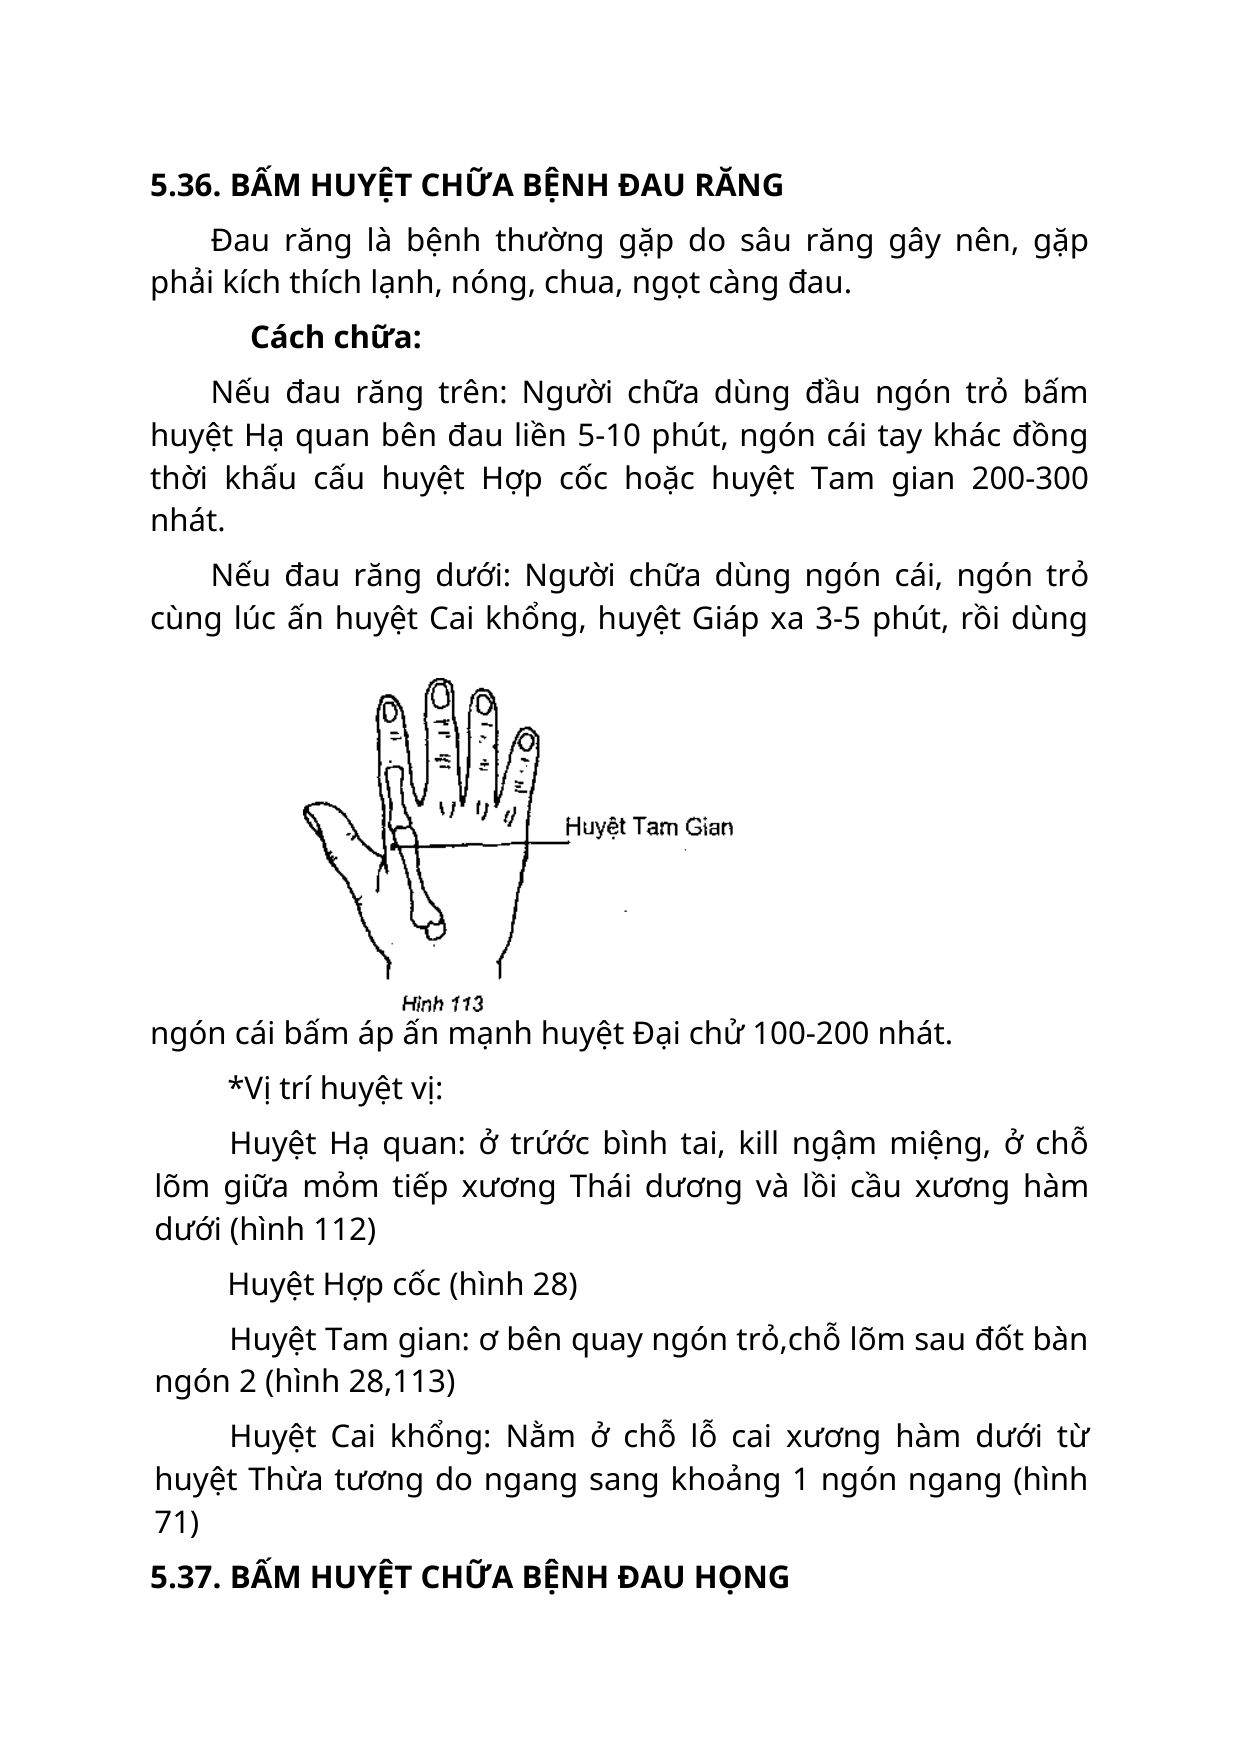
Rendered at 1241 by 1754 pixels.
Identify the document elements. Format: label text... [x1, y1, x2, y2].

text Nếu đau răng trên: Người chữa dùng đầu ngón trỏ bấm huyệt Hạ quan bên đau liền 5-10 phút, ngón cái tay khác đồng thời khấu cấu huyệt Hợp cốc hoặc huyệt Tam gian 200-300 nhát. [150, 370, 1090, 541]
text Huyệt Tam gian: ơ bên quay ngón trỏ,chỗ lõm sau đốt bàn ngón 2 (hình 28,113) [154, 1317, 1090, 1402]
picture [303, 678, 733, 1012]
text Đau răng là bệnh thường gặp do sâu răng gây nên, gặp phải kích thích lạnh, nóng, chua, ngọt càng đau. [150, 218, 1090, 303]
text Huyệt Cai khổng: Nằm ở chỗ lỗ cai xương hàm dưới từ huyệt Thừa tương do ngang sang khoảng 1 ngón ngang (hình 71) [154, 1414, 1090, 1542]
text *Vị trí huyệt vị: [227, 1066, 1090, 1109]
text Huyệt Hạ quan: ở trứớc bình tai, kill ngậm miệng, ở chỗ lõm giữa mỏm tiếp xương Thái dương và lồi cầu xương hàm dưới (hình 112) [154, 1121, 1090, 1249]
text Cách chữa: [150, 315, 1090, 358]
text 5.37. BẤM HUYỆT CHỮA BỆNH ĐAU HỌNG [150, 1555, 1090, 1597]
text Huyệt Hợp cốc (hình 28) [227, 1262, 1090, 1304]
text 5.36. BẤM HUYỆT CHỮA BỆNH ĐAU RĂNG [150, 162, 1090, 205]
